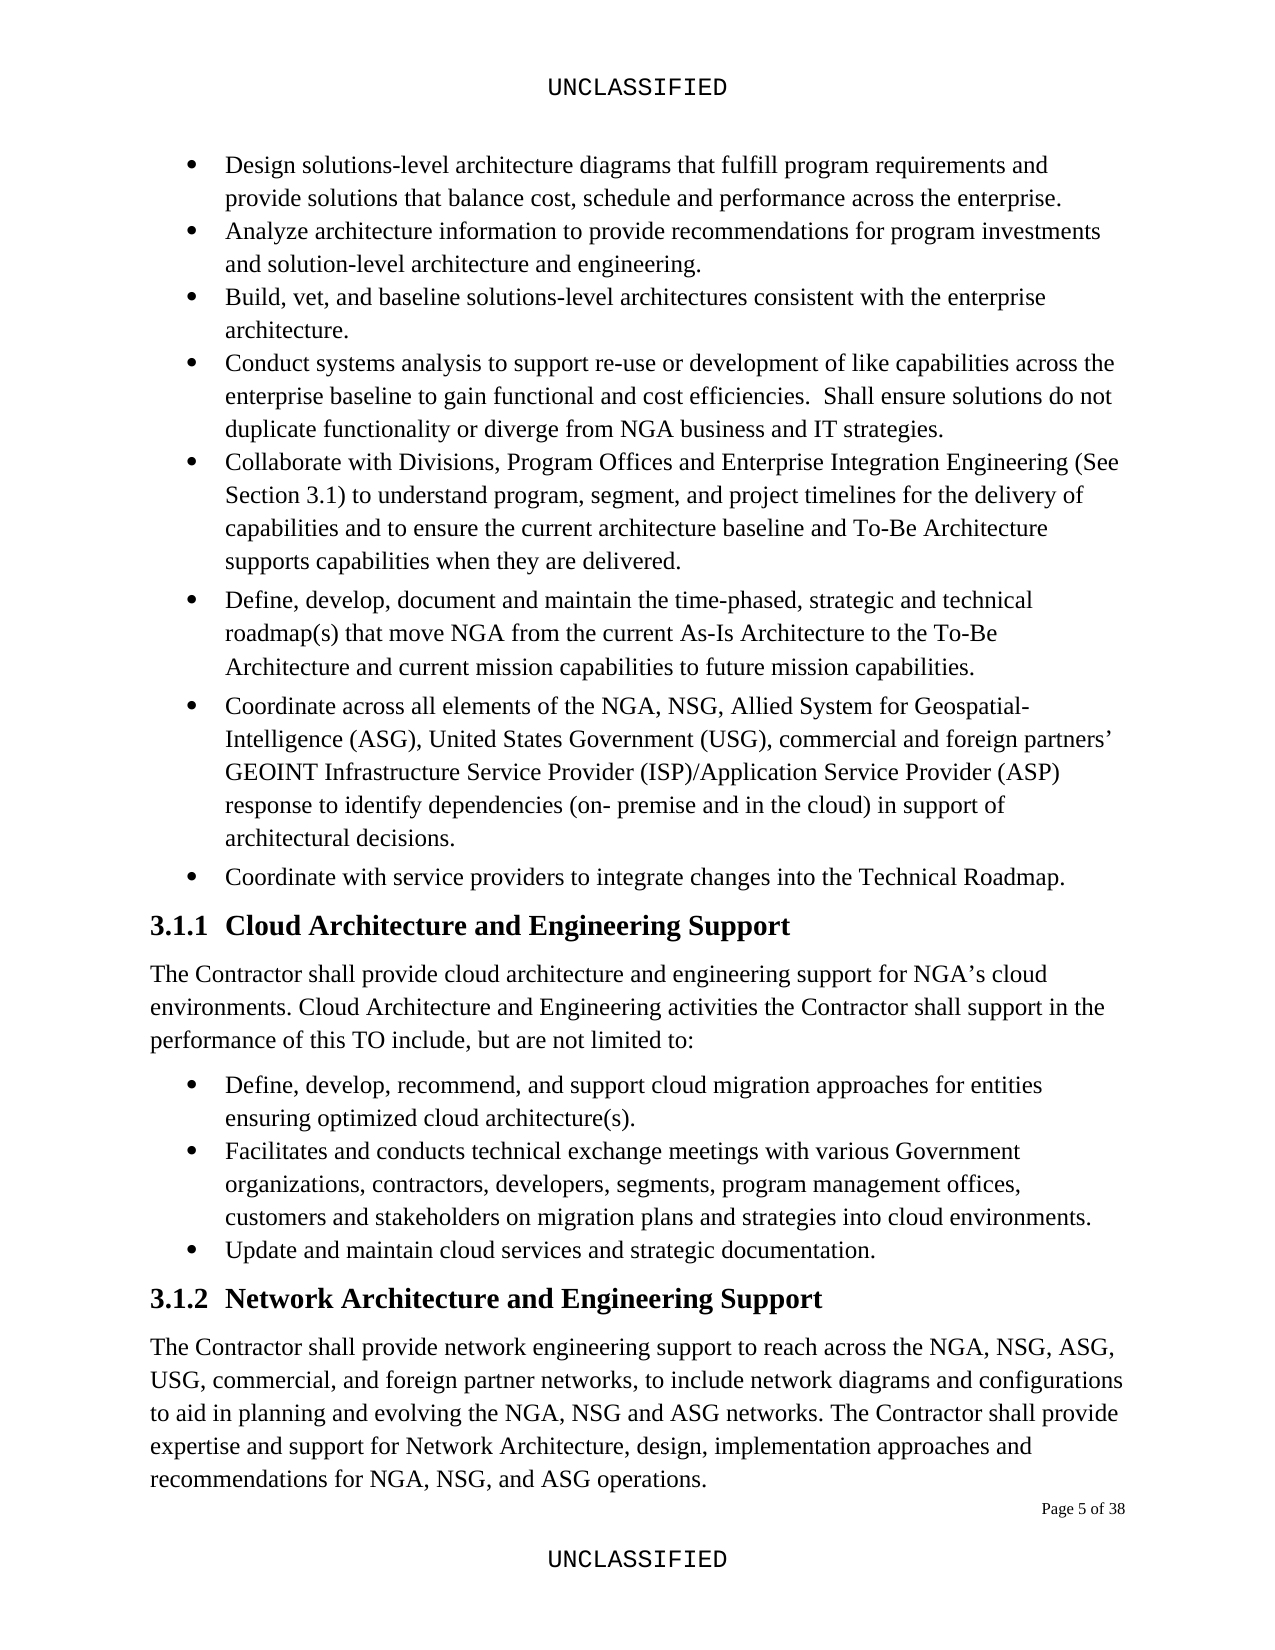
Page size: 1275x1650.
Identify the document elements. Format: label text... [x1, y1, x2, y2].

list Update and maintain cloud services and strategic documentation. [187, 1235, 1125, 1264]
text The Contractor shall provide cloud architecture and engineering support for NGA’s cloud environments. Cloud Architecture and Engineering activities the Contractor shall support in the performance of this TO include, but are not limited to: [150, 959, 1125, 1053]
subtitle Cloud Architecture and Engineering Support [150, 908, 1125, 941]
text The Contractor shall provide network engineering support to reach across the NGA, NSG, ASG, USG, commercial, and foreign partner networks, to include network diagrams and configurations to aid in planning and evolving the NGA, NSG and ASG networks. The Contractor shall provide expertise and support for Network Architecture, design, implementation approaches and recommendations for NGA, NSG, and ASG operations. [150, 1332, 1125, 1493]
list Define, develop, recommend, and support cloud migration approaches for entities ensuring optimized cloud architecture(s). [187, 1070, 1125, 1132]
list Analyze architecture information to provide recommendations for program investments and solution-level architecture and engineering. [187, 216, 1125, 278]
list Collaborate with Divisions, Program Offices and Enterprise Integration Engineering (See Section 3.1) to understand program, segment, and project timelines for the delivery of capabilities and to ensure the current architecture baseline and To-Be Architecture supports capabilities when they are delivered. [187, 447, 1125, 575]
list Build, vet, and baseline solutions-level architectures consistent with the enterprise architecture. [187, 282, 1125, 344]
subtitle Network Architecture and Engineering Support [150, 1281, 1125, 1314]
list Conduct systems analysis to support re-use or development of like capabilities across the enterprise baseline to gain functional and cost efficiencies. Shall ensure solutions do not duplicate functionality or diverge from NGA business and IT strategies. [187, 348, 1125, 443]
list Define, develop, document and maintain the time-phased, strategic and technical roadmap(s) that move NGA from the current As-Is Architecture to the To-Be Architecture and current mission capabilities to future mission capabilities. [187, 586, 1125, 680]
list Coordinate across all elements of the NGA, NSG, Allied System for Geospatial-Intelligence (ASG), United States Government (USG), commercial and foreign partners’ GEOINT Infrastructure Service Provider (ISP)/Application Service Provider (ASP) response to identify dependencies (on- premise and in the cloud) in support of architectural decisions. [187, 691, 1125, 852]
list Coordinate with service providers to integrate changes into the Technical Roadmap. [187, 862, 1125, 891]
list Design solutions-level architecture diagrams that fulfill program requirements and provide solutions that balance cost, schedule and performance across the enterprise. [187, 150, 1125, 212]
list Facilitates and conducts technical exchange meetings with various Government organizations, contractors, developers, segments, program management offices, customers and stakeholders on migration plans and strategies into cloud environments. [187, 1136, 1125, 1231]
